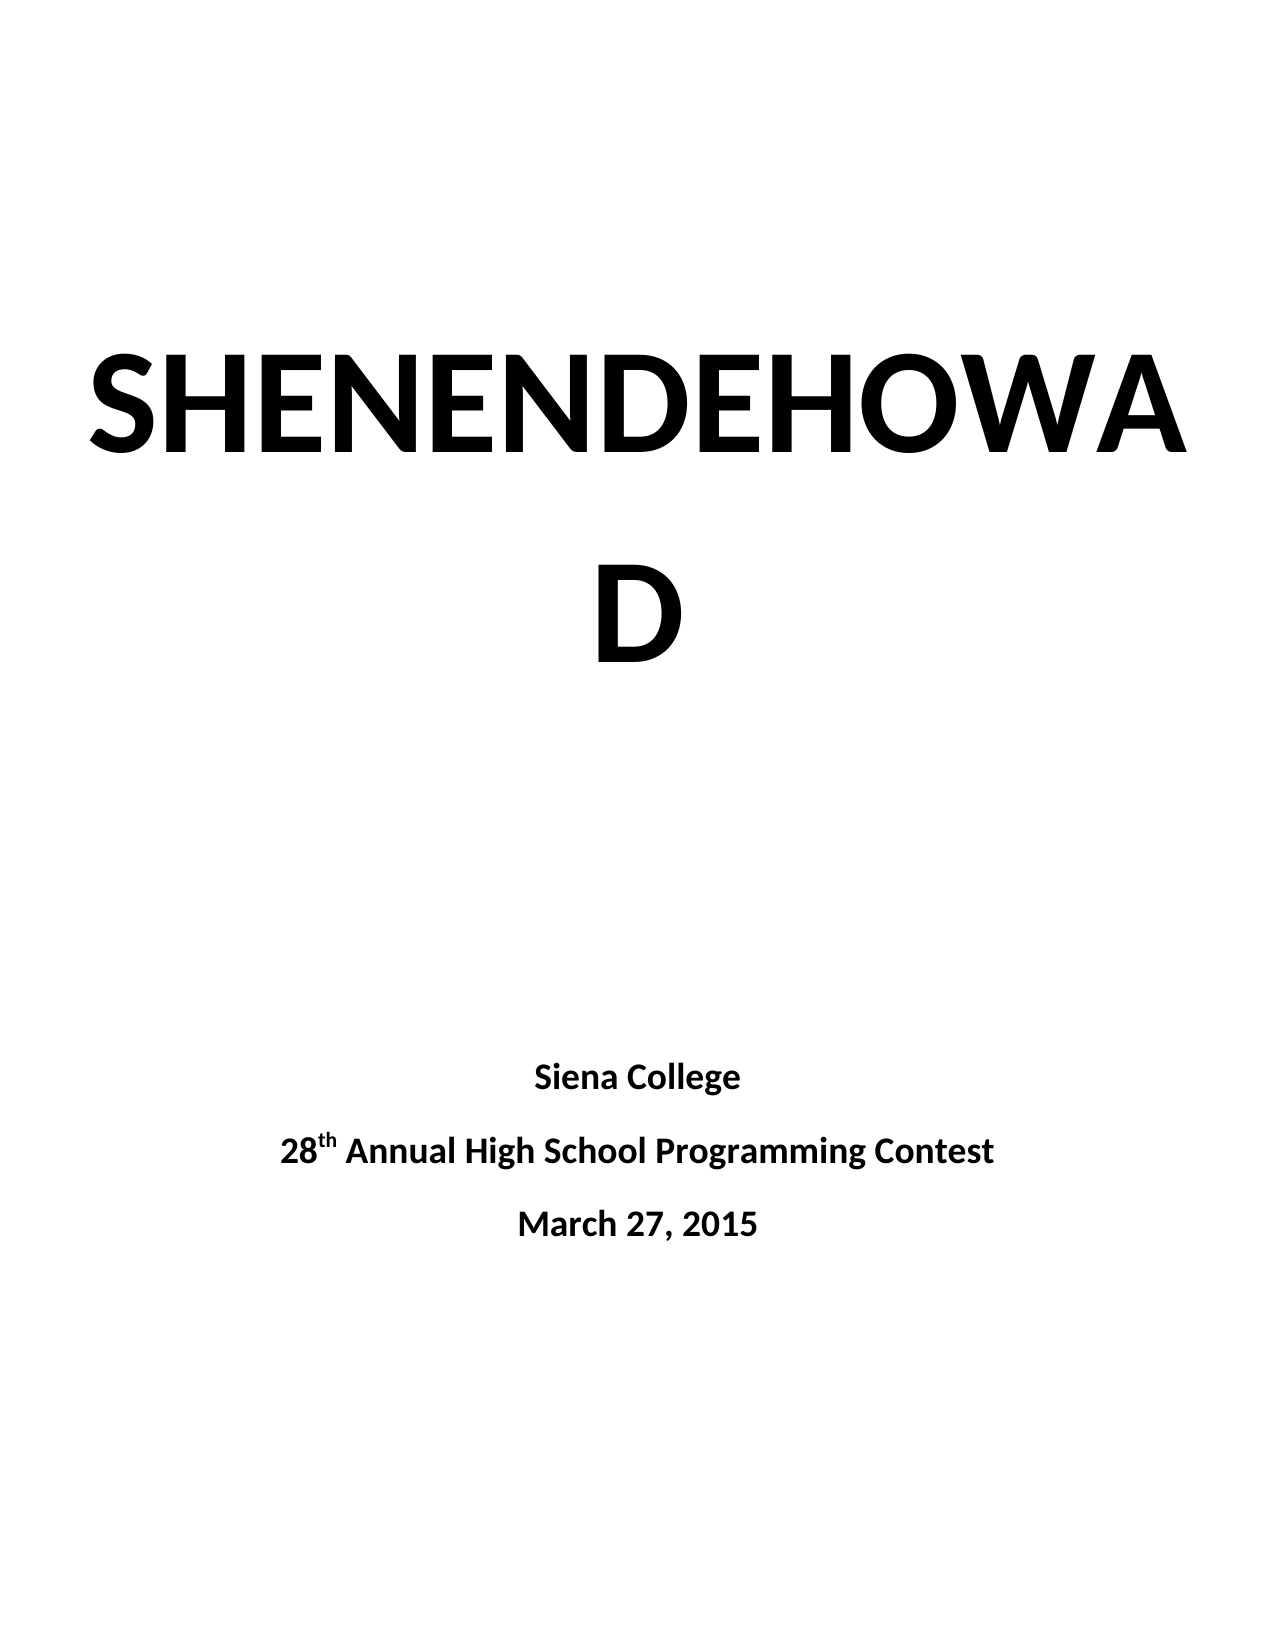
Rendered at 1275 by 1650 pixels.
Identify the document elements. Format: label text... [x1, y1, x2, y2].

text 28th Annual High School Programming Contest [45, 1127, 1230, 1172]
text SHENENDEHOWA D [45, 306, 1230, 700]
text March 27, 2015 [45, 1200, 1230, 1246]
text Siena College [45, 1053, 1230, 1099]
